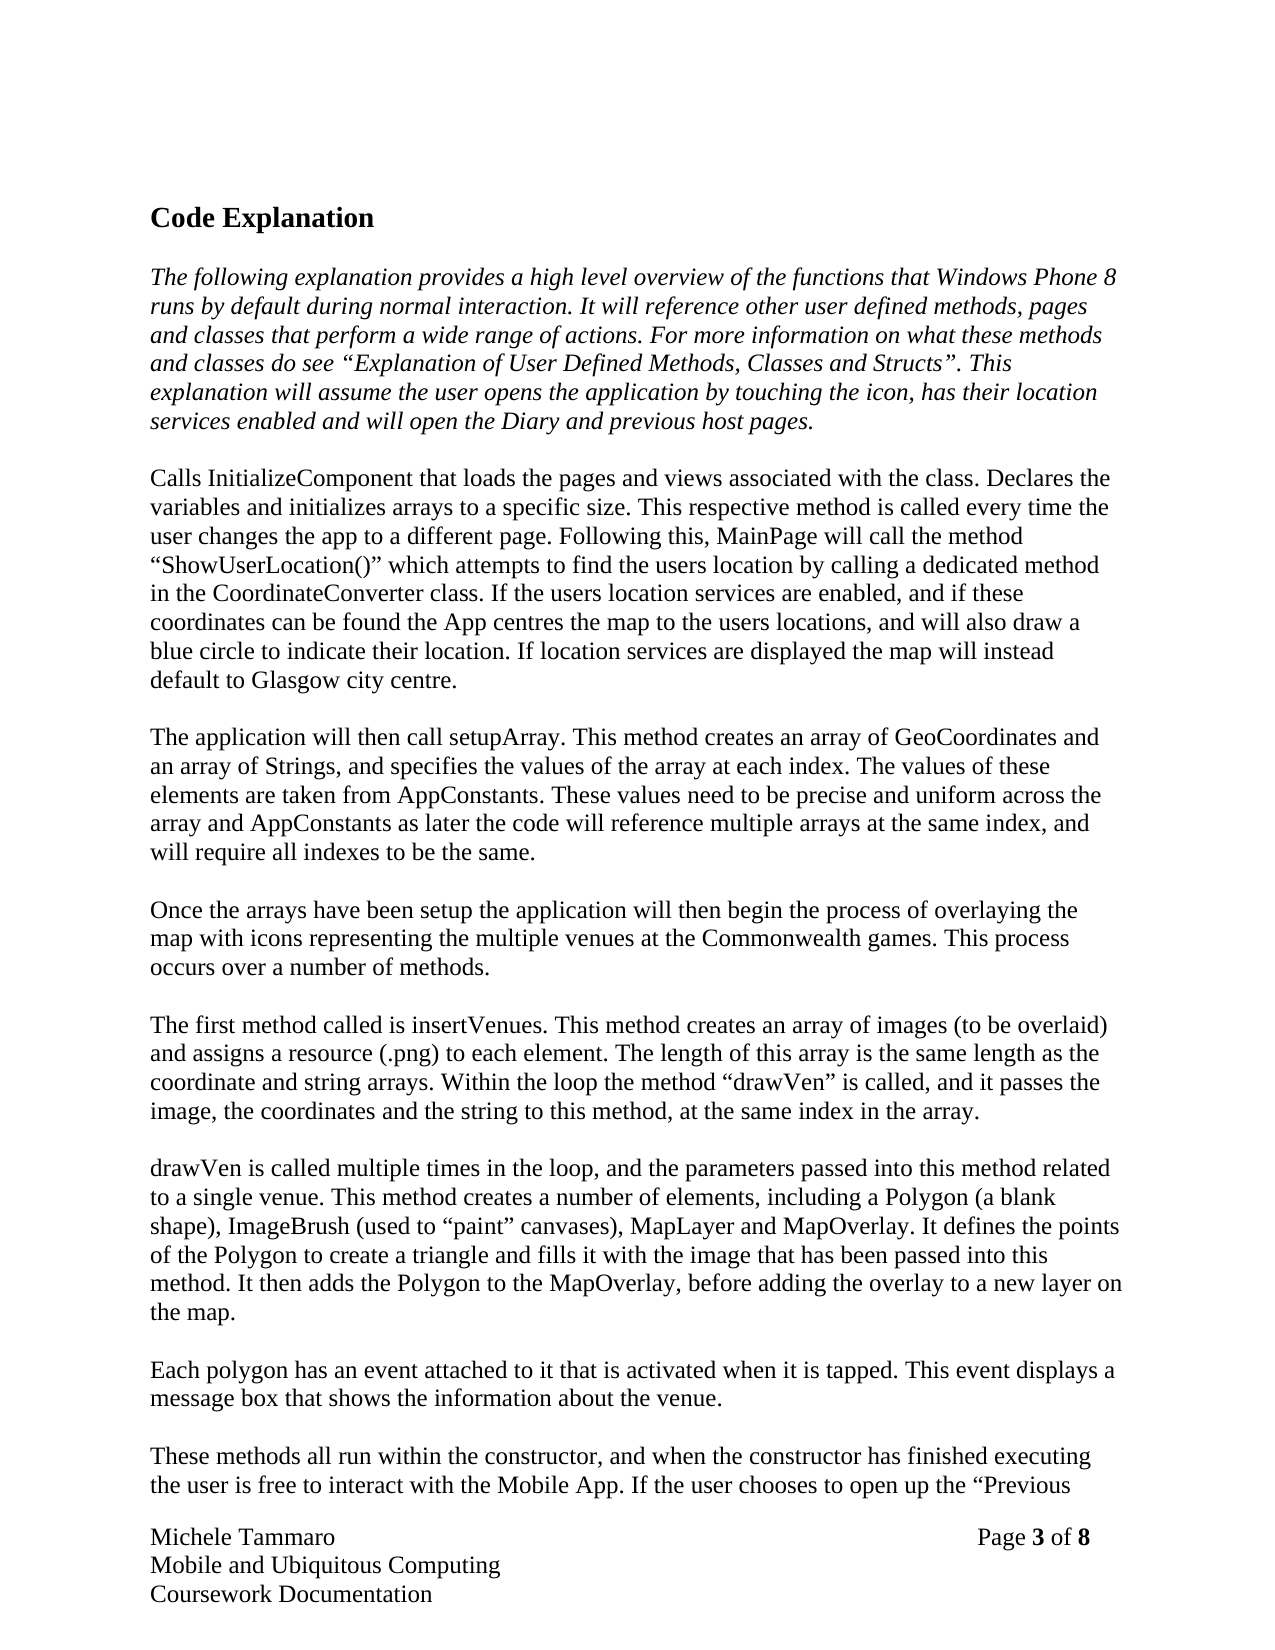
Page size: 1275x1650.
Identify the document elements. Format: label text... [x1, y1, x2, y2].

text Each polygon has an event attached to it that is activated when it is tapped. This event displays a message box that shows the information about the venue. [150, 1355, 1125, 1412]
text Once the arrays have been setup the application will then begin the process of overlaying the map with icons representing the multiple venues at the Commonwealth games. This process occurs over a number of methods. [150, 895, 1125, 981]
text The first method called is insertVenues. This method creates an array of images (to be overlaid) and assigns a resource (.png) to each element. The length of this array is the same length as the coordinate and string arrays. Within the loop the method “drawVen” is called, and it passes the image, the coordinates and the string to this method, at the same index in the array. [150, 1010, 1125, 1125]
subtitle Code Explanation [150, 200, 1125, 233]
text The application will then call setupArray. This method creates an array of GeoCoordinates and an array of Strings, and specifies the values of the array at each index. The values of these elements are taken from AppConstants. These values need to be precise and uniform across the array and AppConstants as later the code will reference multiple arrays at the same index, and will require all indexes to be the same. [150, 722, 1125, 866]
text Calls InitializeComponent that loads the pages and views associated with the class. Declares the variables and initializes arrays to a specific size. This respective method is called every time the user changes the app to a different page. Following this, MainPage will call the method “ShowUserLocation()” which attempts to find the users location by calling a dedicated method in the CoordinateConverter class. If the users location services are enabled, and if these coordinates can be found the App centres the map to the users locations, and will also draw a blue circle to indicate their location. If location services are displayed the map will instead default to Glasgow city centre. [150, 463, 1125, 693]
text The following explanation provides a high level overview of the functions that Windows Phone 8 runs by default during normal interaction. It will reference other user defined methods, pages and classes that perform a wide range of actions. For more information on what these methods and classes do see “Explanation of User Defined Methods, Classes and Structs”. This explanation will assume the user opens the application by touching the icon, has their location services enabled and will open the Diary and previous host pages. [150, 262, 1125, 435]
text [150, 1441, 1125, 1498]
text drawVen is called multiple times in the loop, and the parameters passed into this method related to a single venue. This method creates a number of elements, including a Polygon (a blank shape), ImageBrush (used to “paint” canvases), MapLayer and MapOverlay. It defines the points of the Polygon to create a triangle and fills it with the image that has been passed into this method. It then adds the Polygon to the MapOverlay, before adding the overlay to a new layer on the map. [150, 1153, 1125, 1326]
